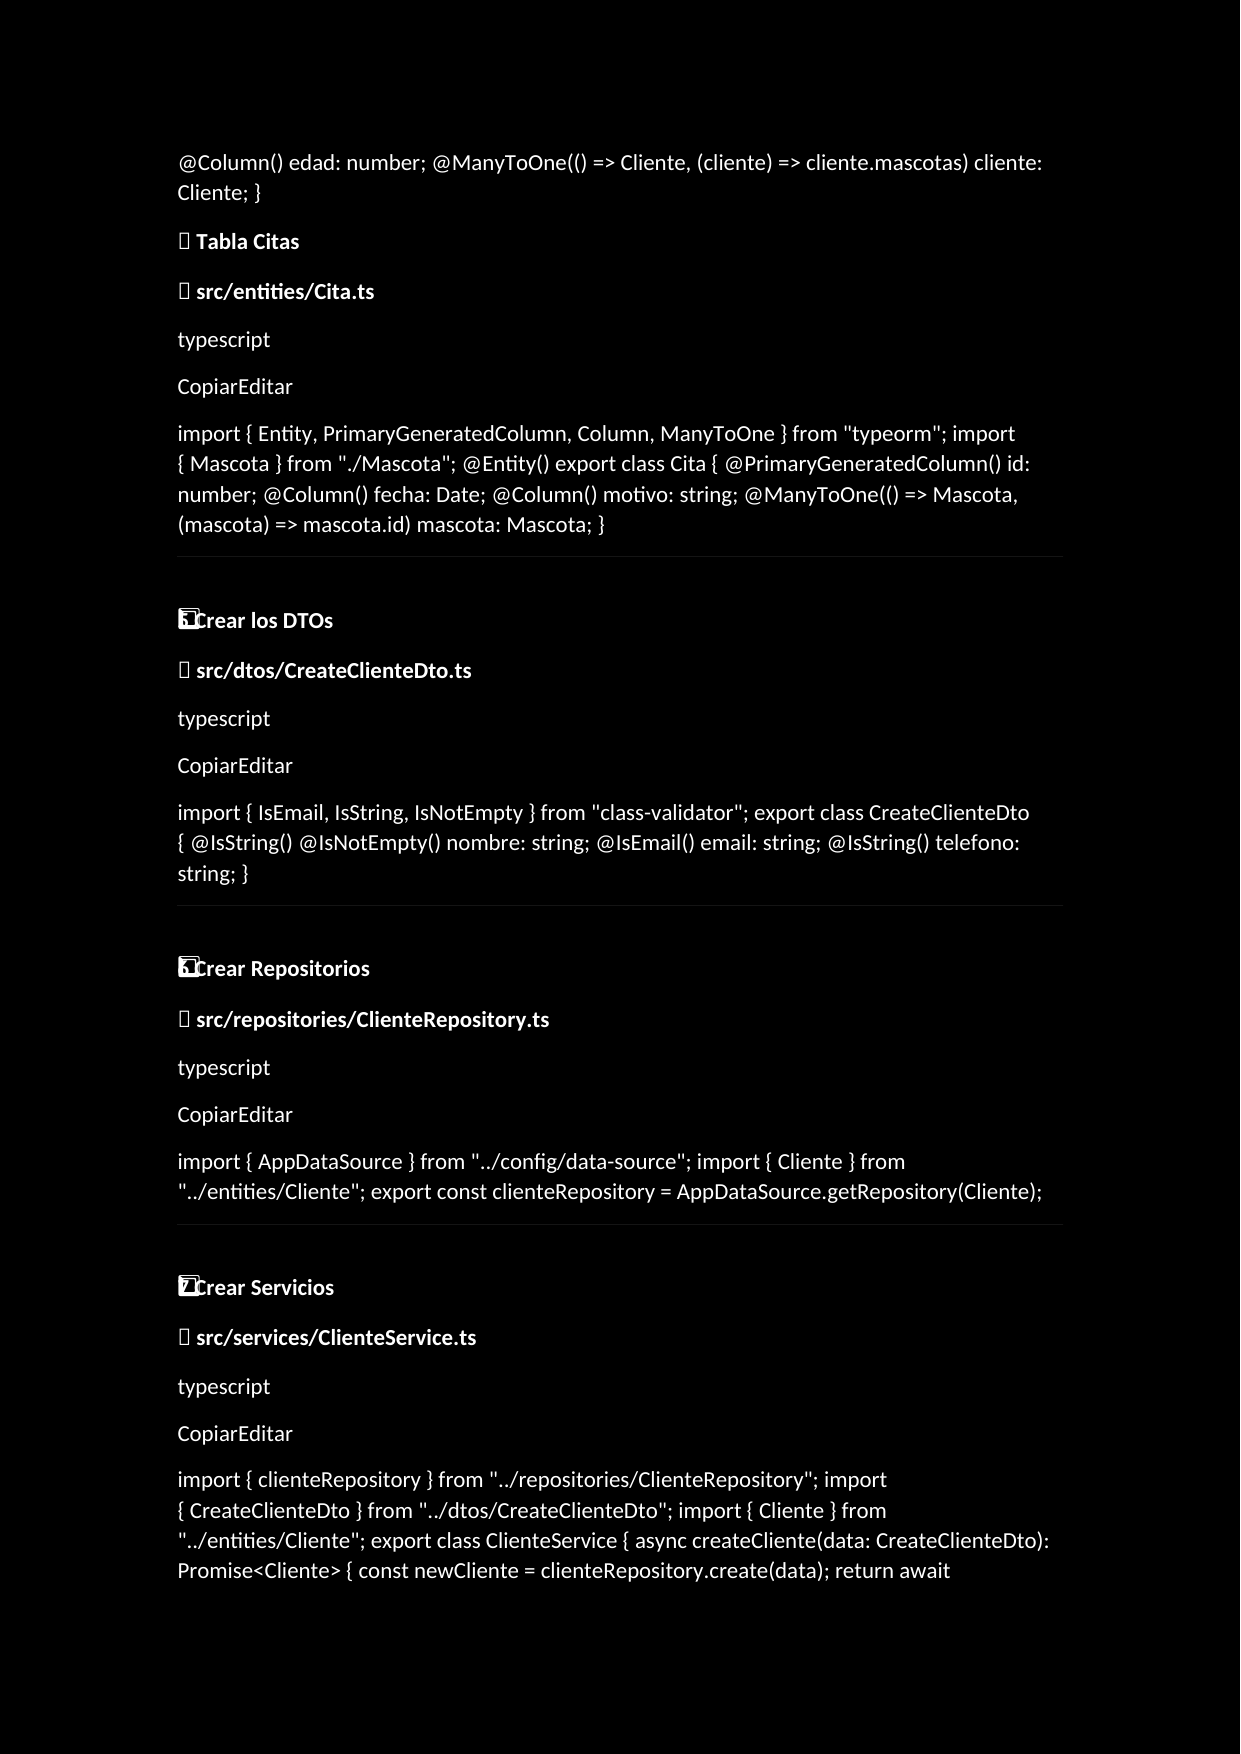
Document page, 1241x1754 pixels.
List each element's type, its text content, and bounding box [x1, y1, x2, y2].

text CopiarEditar [177, 1100, 1063, 1128]
text CopiarEditar [177, 372, 1063, 400]
text 6️⃣ Crear Repositorios [177, 952, 1063, 984]
text import { IsEmail, IsString, IsNotEmpty } from "class-validator"; export class CreateClienteDto { @IsString() @IsNotEmpty() nombre: string; @IsEmail() email: string; @IsString() telefono: string; } [177, 798, 1063, 887]
text 7️⃣ Crear Servicios [177, 1271, 1063, 1302]
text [177, 1466, 1063, 1584]
text 📄 src/dtos/CreateClienteDto.ts [177, 654, 1063, 685]
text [177, 148, 1063, 206]
text 5️⃣ Crear los DTOs [177, 604, 1063, 635]
text typescript [177, 704, 1063, 732]
text 📄 src/entities/Cita.ts [177, 275, 1063, 306]
text 📄 src/services/ClienteService.ts [177, 1321, 1063, 1353]
text 📌 Tabla Citas [177, 225, 1063, 256]
text typescript [177, 1372, 1063, 1400]
text import { Entity, PrimaryGeneratedColumn, Column, ManyToOne } from "typeorm"; import { Mascota } from "./Mascota"; @Entity() export class Cita { @PrimaryGeneratedColumn() id: number; @Column() fecha: Date; @Column() motivo: string; @ManyToOne(() => Mascota, (mascota) => mascota.id) mascota: Mascota; } [177, 419, 1063, 538]
text CopiarEditar [177, 751, 1063, 779]
text typescript [177, 326, 1063, 353]
text 📄 src/repositories/ClienteRepository.ts [177, 1003, 1063, 1034]
text typescript [177, 1053, 1063, 1081]
text import { AppDataSource } from "../config/data-source"; import { Cliente } from "../entities/Cliente"; export const clienteRepository = AppDataSource.getRepository(Cliente); [177, 1147, 1063, 1205]
text CopiarEditar [177, 1419, 1063, 1447]
